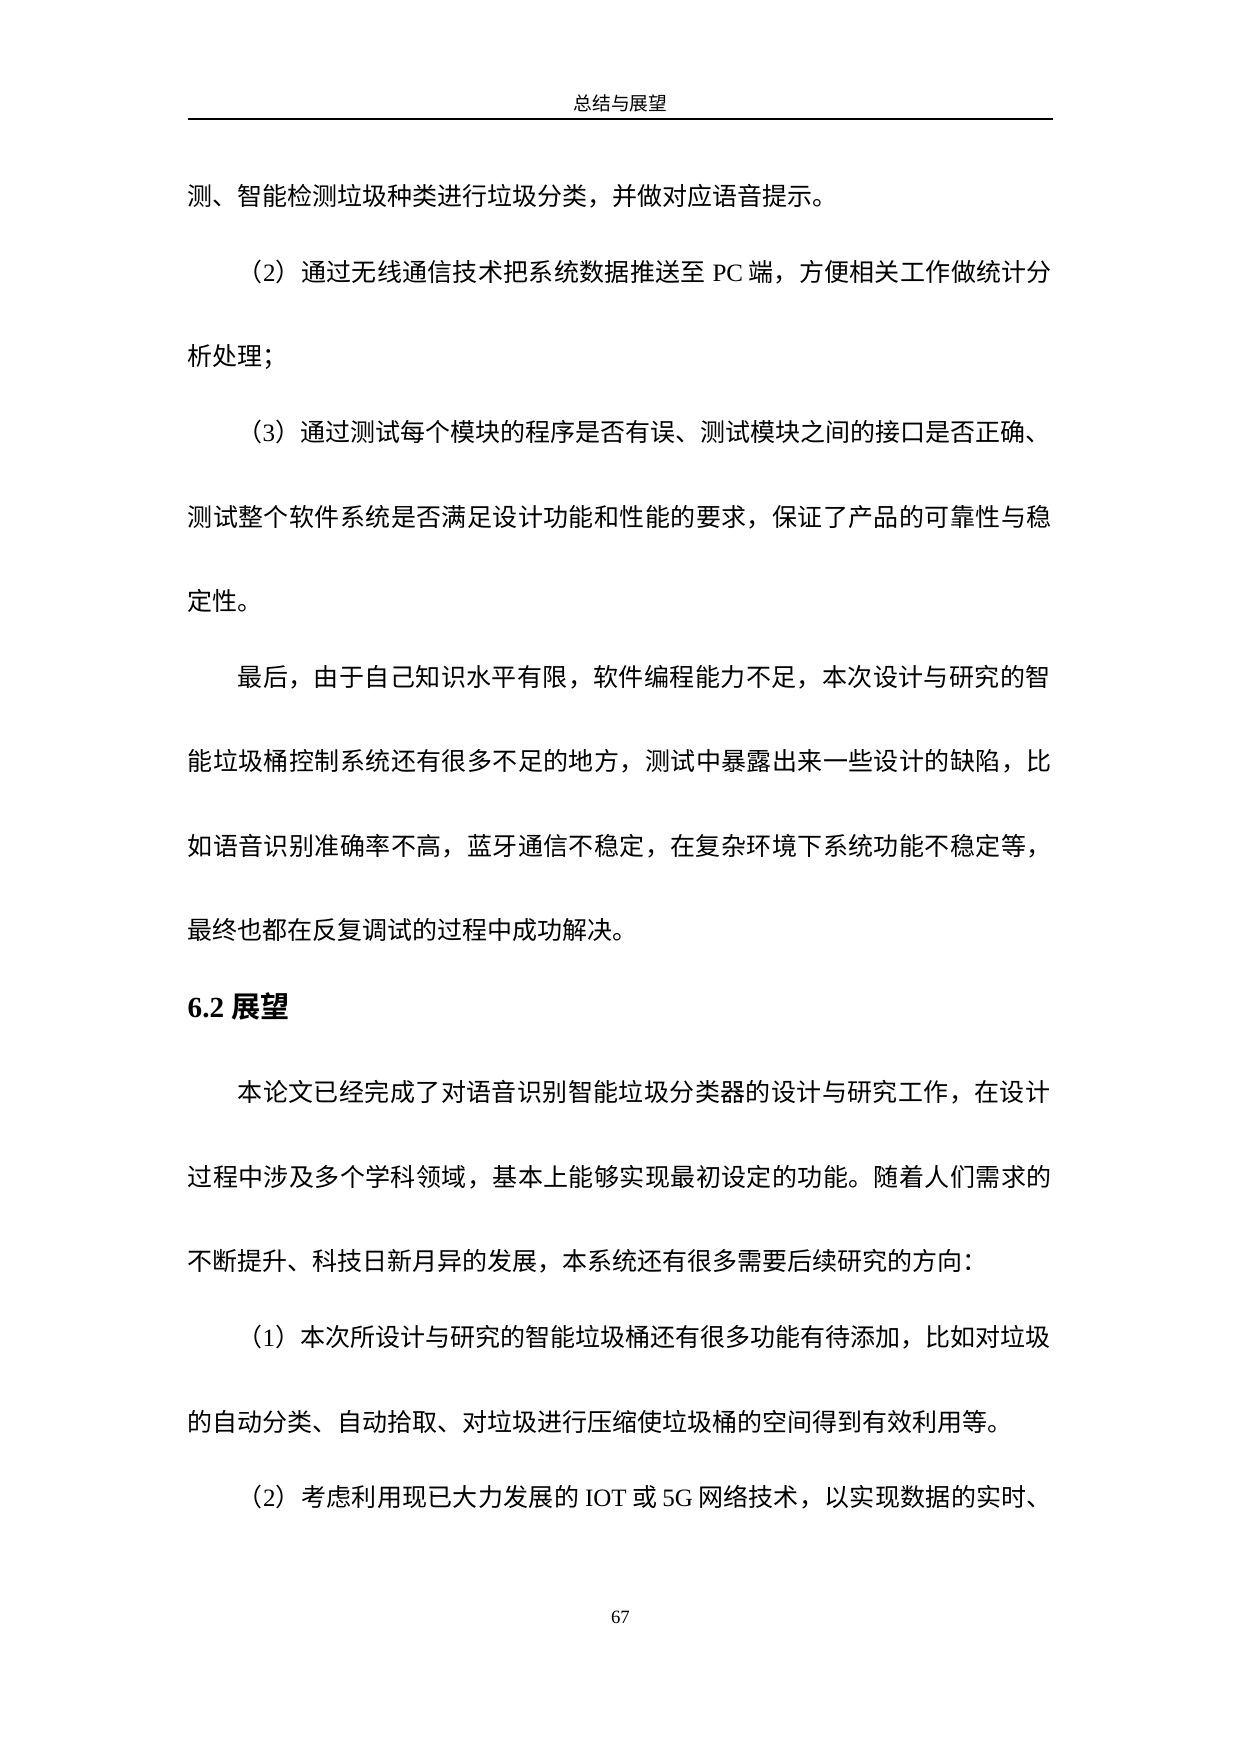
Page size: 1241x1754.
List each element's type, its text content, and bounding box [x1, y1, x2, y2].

subtitle 展望 [187, 972, 1053, 1037]
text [187, 1463, 1053, 1528]
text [187, 162, 1053, 227]
text 本论文已经完成了对语音识别智能垃圾分类器的设计与研究工作，在设计过程中涉及多个学科领域，基本上能够实现最初设定的功能。随着人们需求的不断提升、科技日新月异的发展，本系统还有很多需要后续研究的方向： [187, 1058, 1053, 1292]
text （3）通过测试每个模块的程序是否有误、测试模块之间的接口是否正确、测试整个软件系统是否满足设计功能和性能的要求，保证了产品的可靠性与稳定性。 [187, 398, 1053, 632]
text 最后，由于自己知识水平有限，软件编程能力不足，本次设计与研究的智能垃圾桶控制系统还有很多不足的地方，测试中暴露出来一些设计的缺陷，比如语音识别准确率不高，蓝牙通信不稳定，在复杂环境下系统功能不稳定等，最终也都在反复调试的过程中成功解决。 [187, 643, 1053, 961]
text （2）通过无线通信技术把系统数据推送至PC端，方便相关工作做统计分析处理； [187, 238, 1053, 387]
text （1）本次所设计与研究的智能垃圾桶还有很多功能有待添加，比如对垃圾的自动分类、自动拾取、对垃圾进行压缩使垃圾桶的空间得到有效利用等。 [187, 1303, 1053, 1453]
